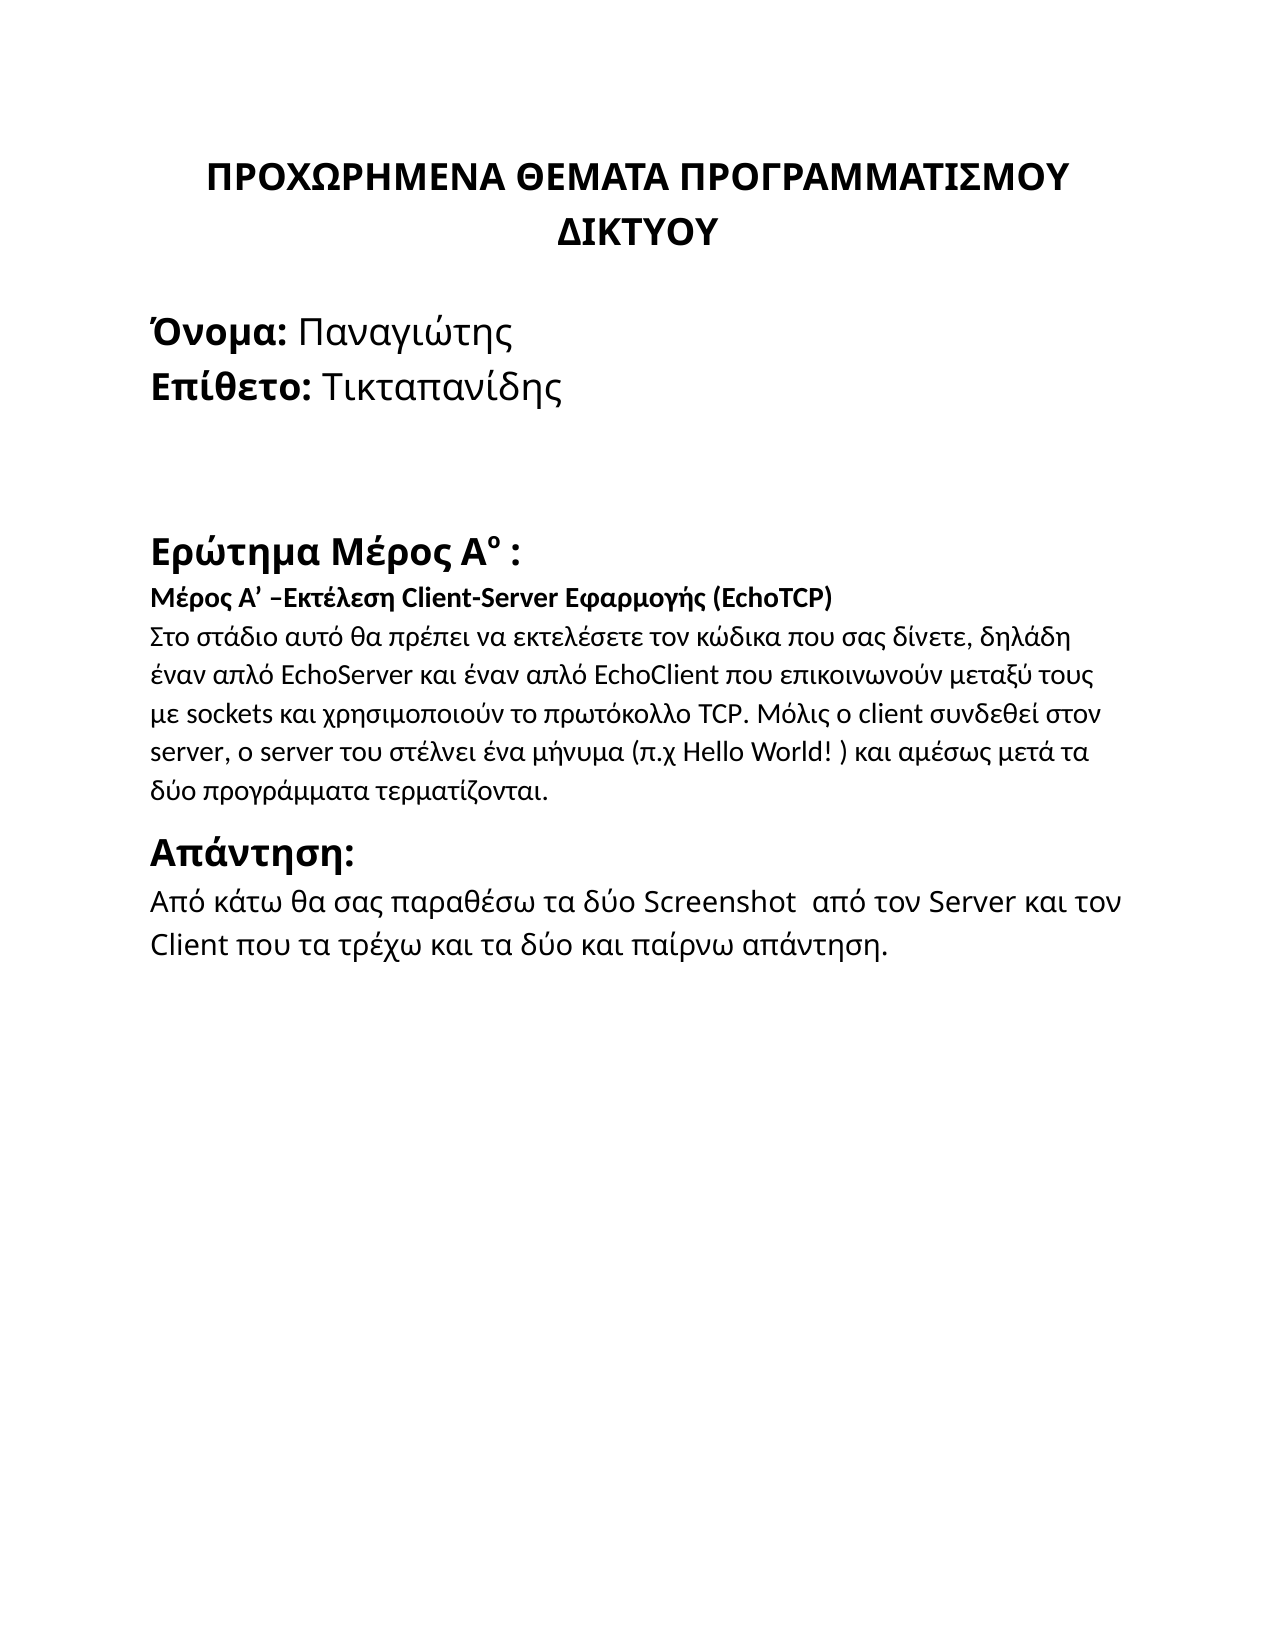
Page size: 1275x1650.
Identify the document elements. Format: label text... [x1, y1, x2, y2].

text Απάντηση: Από κάτω θα σας παραθέσω τα δύο Screenshot από τον Server και τον Client που τα τρέχω και τα δύο και παίρνω απάντηση. [150, 827, 1125, 1006]
text Όνομα: Παναγιώτης Επίθετο: Tικταπανίδης Ερώτημα Μέρος Αο : Μέρος Α’ –Εκτέλεση Client-Server Εφαρμογής (EchoTCP) Στο στάδιο αυτό θα πρέπει να εκτελέσετε τον κώδικα που σας δίνετε, δηλάδη έναν απλό EchoServer και έναν απλό EchoClient που επικοινωνούν μεταξύ τους με sockets και χρησιμοποιούν το πρωτόκολλο TCP. Μόλις ο client συνδεθεί στον server, ο server του στέλνει ένα μήνυμα (π.χ Hello World! ) και αμέσως μετά τα δύο προγράμματα τερματίζονται. [150, 305, 1125, 807]
text ΠΡΟΧΩΡΗΜΕΝΑ ΘΕΜΑΤΑ ΠΡΟΓΡΑΜΜΑΤΙΣΜΟΥ ΔΙΚΤΥΟΥ [150, 150, 1125, 286]
